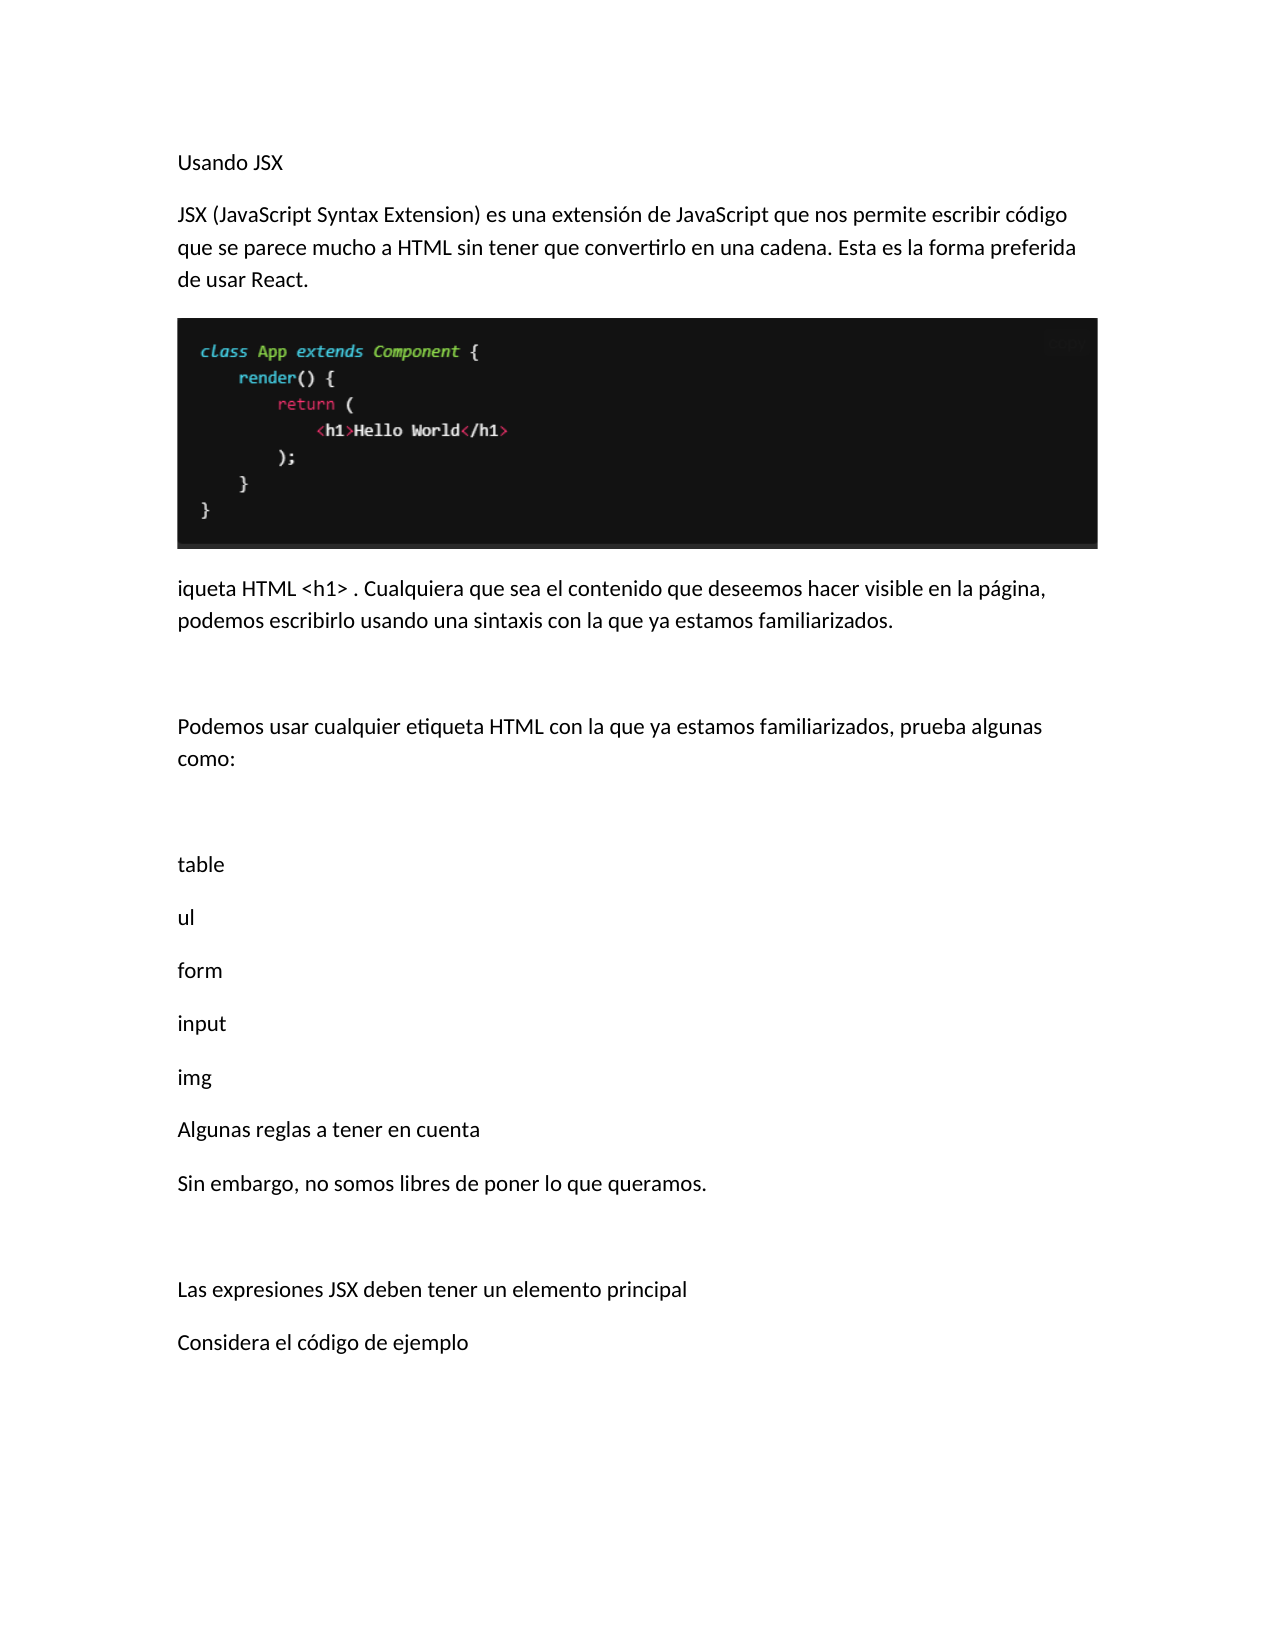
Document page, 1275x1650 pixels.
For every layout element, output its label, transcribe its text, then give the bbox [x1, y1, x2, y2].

text table [177, 851, 1098, 878]
text JSX (JavaScript Syntax Extension) es una extensión de JavaScript que nos permite escribir código que se parece mucho a HTML sin tener que convertirlo en una cadena. Esta es la forma preferida de usar React. [177, 201, 1098, 293]
text img [177, 1063, 1098, 1091]
text input [177, 1009, 1098, 1038]
text iqueta HTML <h1> . Cualquiera que sea el contenido que deseemos hacer visible en la página, podemos escribirlo usando una sintaxis con la que ya estamos familiarizados. [177, 574, 1098, 634]
text Usando JSX [177, 148, 1098, 176]
text Las expresiones JSX deben tener un elemento principal [177, 1275, 1098, 1303]
text Algunas reglas a tener en cuenta [177, 1116, 1098, 1144]
text ul [177, 903, 1098, 932]
picture [177, 318, 1098, 549]
text form [177, 957, 1098, 984]
text Sin embargo, no somos libres de poner lo que queramos. [177, 1169, 1098, 1197]
text Considera el código de ejemplo [177, 1328, 1098, 1356]
text Podemos usar cualquier etiqueta HTML con la que ya estamos familiarizados, prueba algunas como: [177, 712, 1098, 772]
